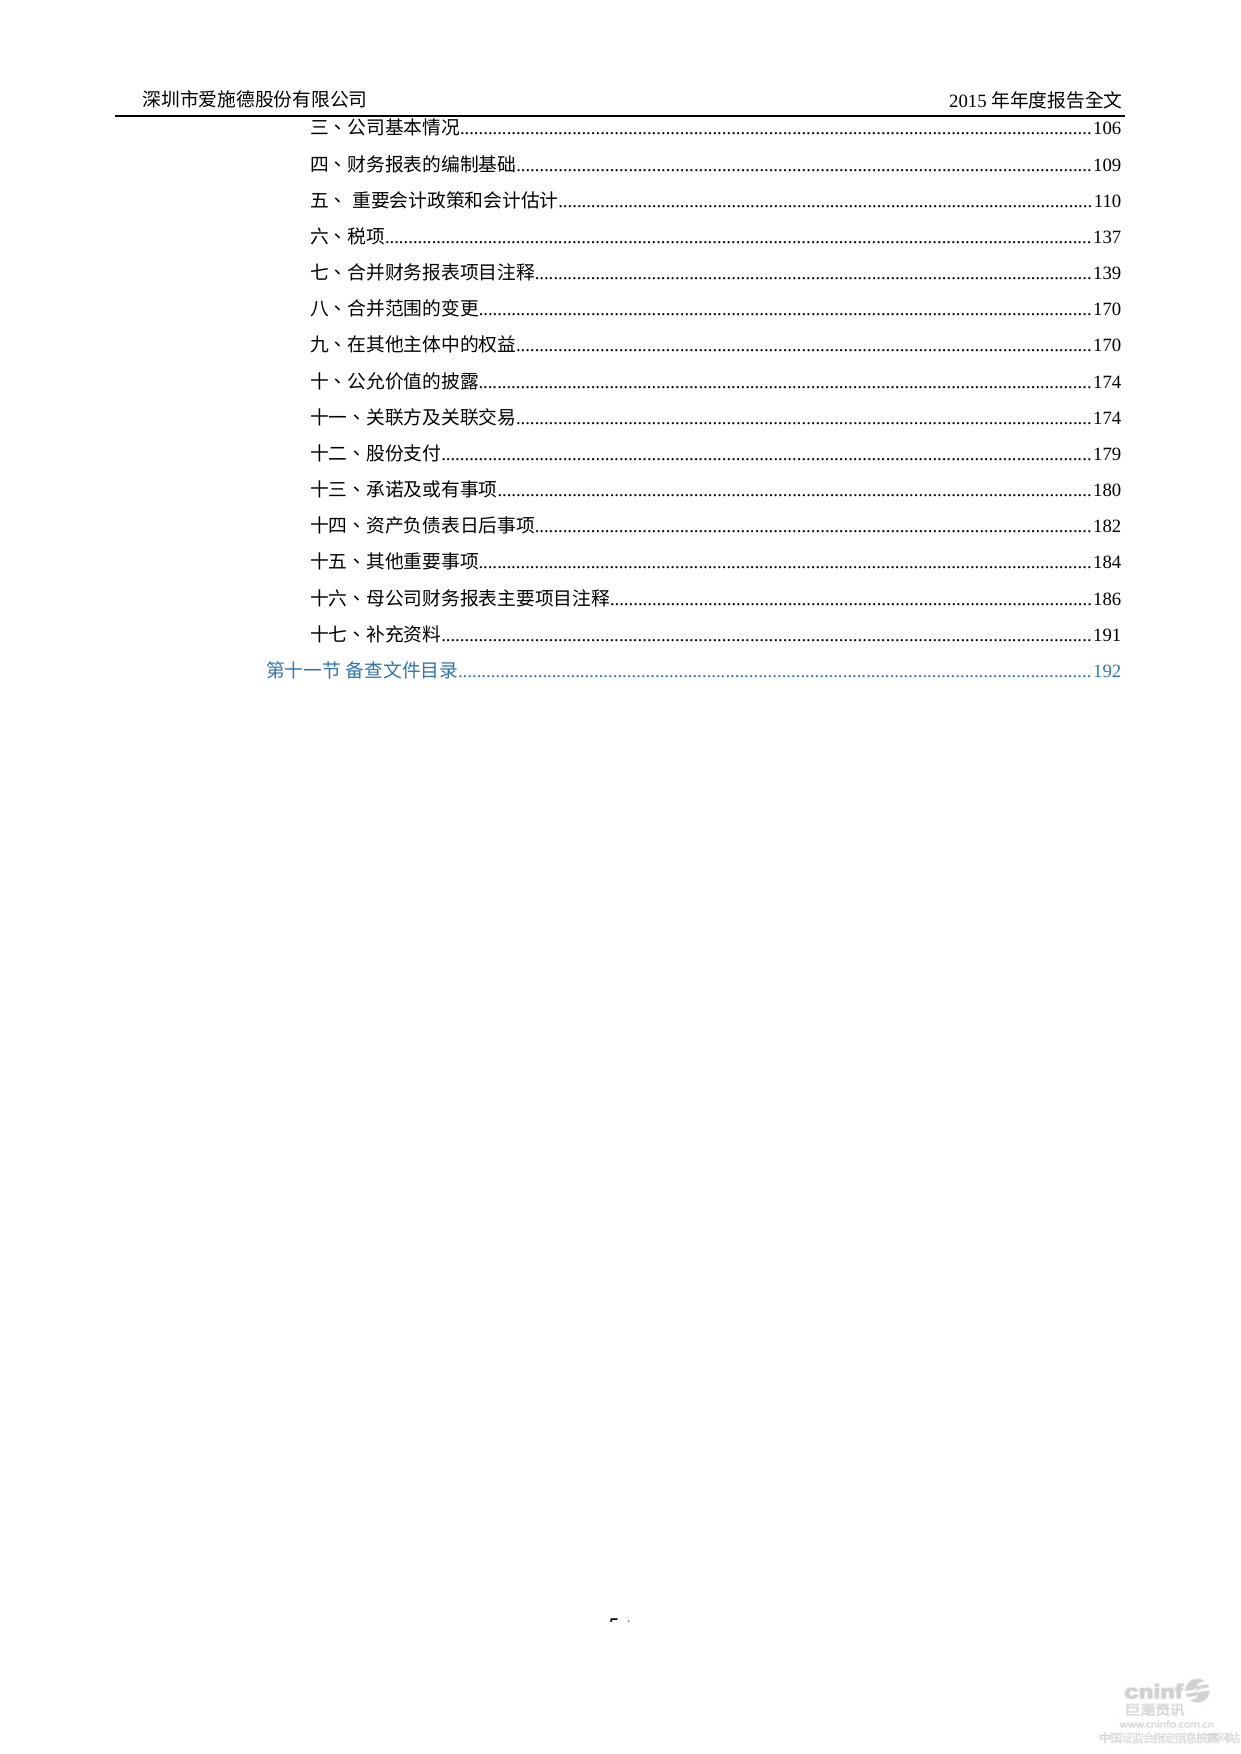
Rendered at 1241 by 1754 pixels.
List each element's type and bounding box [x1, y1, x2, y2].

picture [1099, 1673, 1241, 1754]
